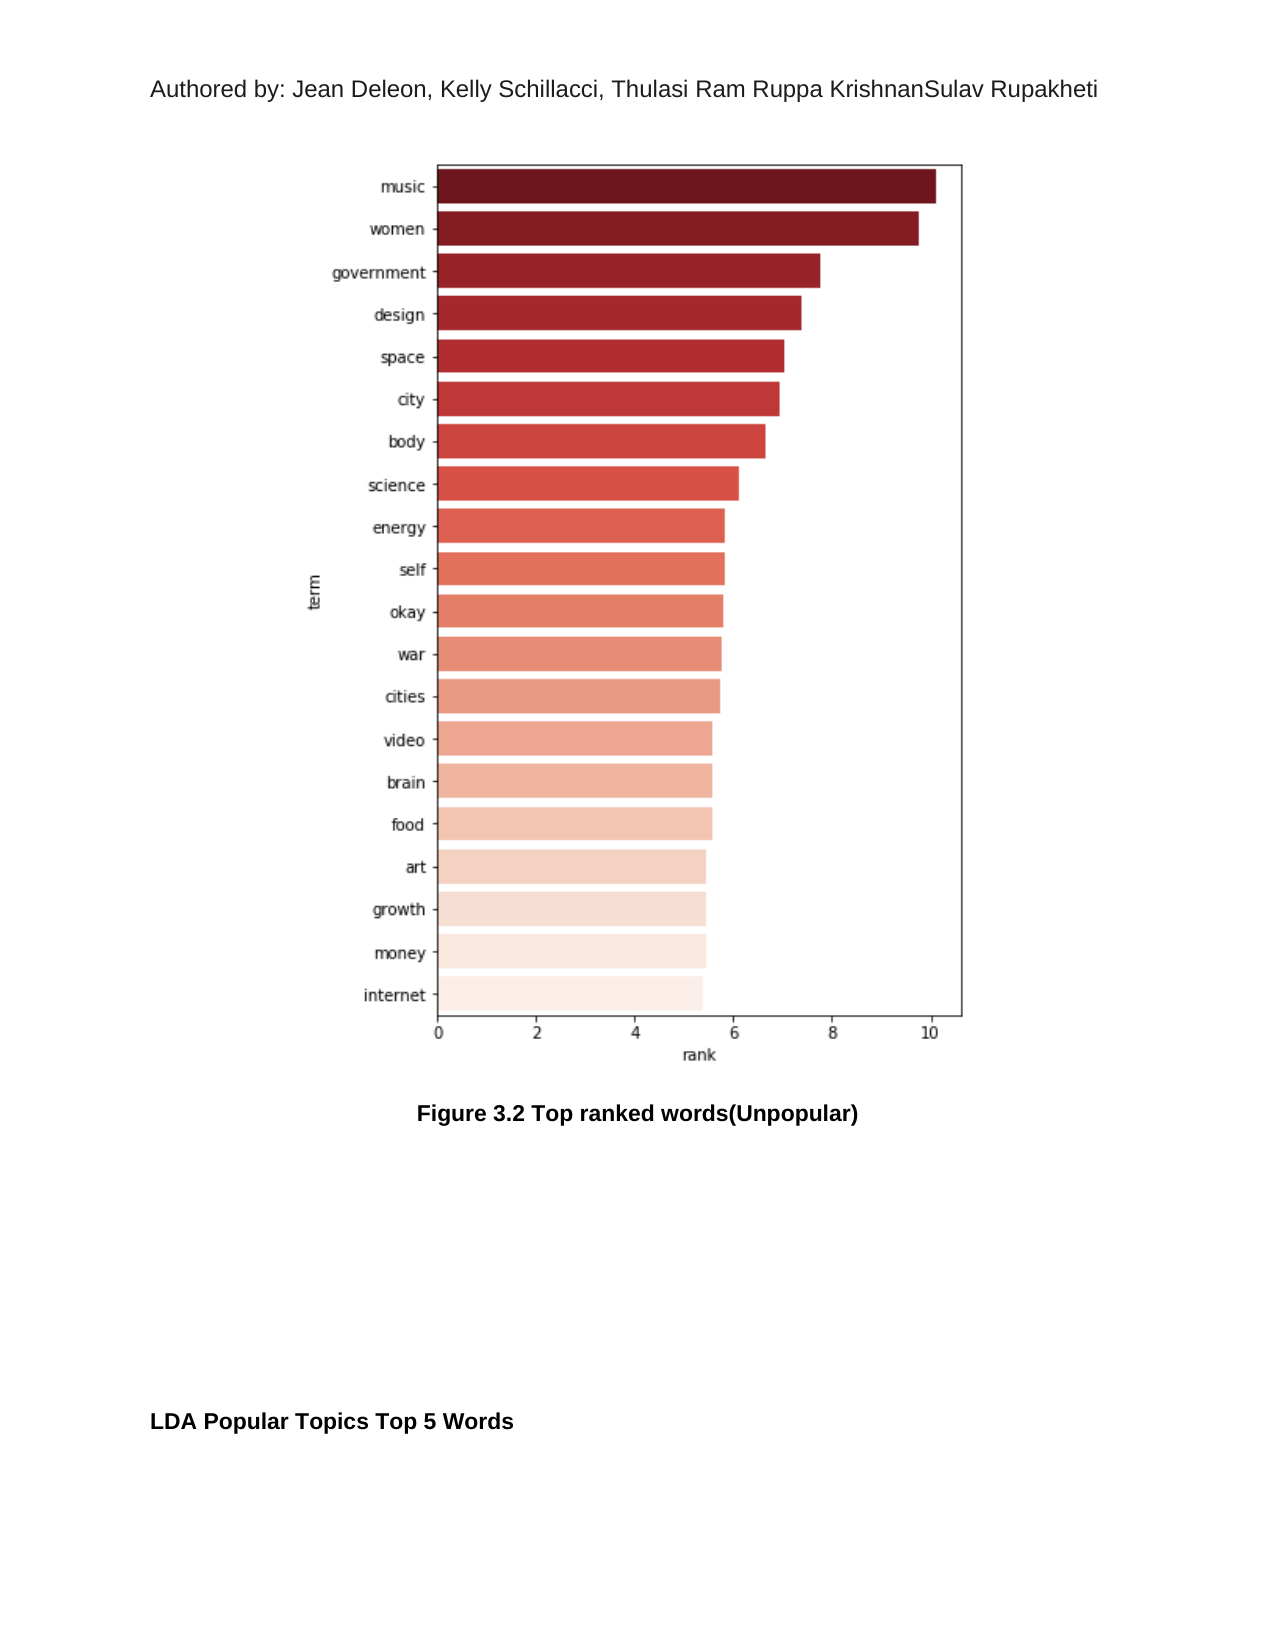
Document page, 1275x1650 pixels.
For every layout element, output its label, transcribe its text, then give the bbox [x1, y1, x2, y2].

text Figure 3.2 Top ranked words(Unpopular) [150, 1100, 1125, 1126]
picture [298, 150, 977, 1075]
text LDA Popular Topics Top 5 Words [150, 1408, 1125, 1434]
